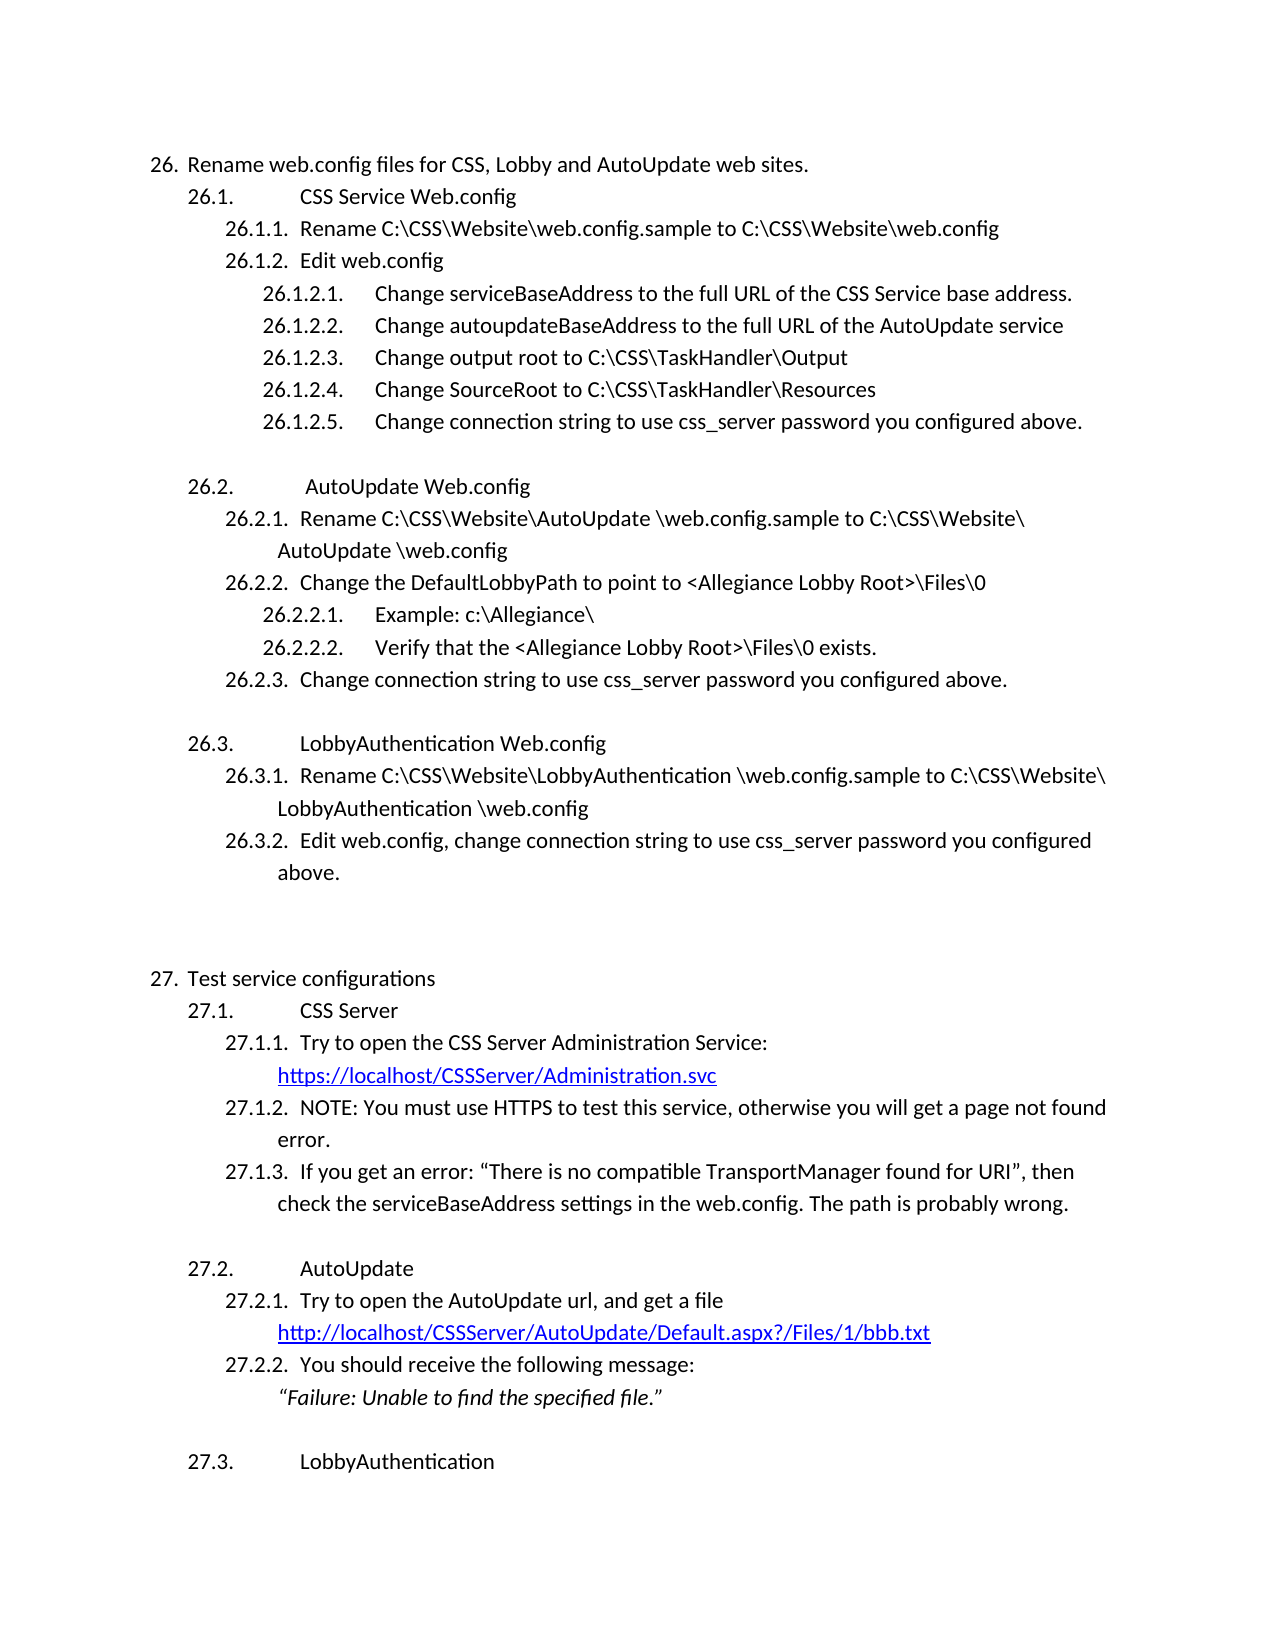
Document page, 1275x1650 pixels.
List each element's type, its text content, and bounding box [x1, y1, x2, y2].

list Rename C:\CSS\Website\web.config.sample to C:\CSS\Website\web.config [225, 214, 1125, 242]
list CSS Server [187, 996, 1125, 1024]
list Edit web.config [225, 247, 1125, 274]
list Try to open the AutoUpdate url, and get a file http://localhost/CSSServer/AutoUpdate/Default.aspx?/Files/1/bbb.txt [225, 1286, 1125, 1346]
list Edit web.config, change connection string to use css_server password you configured above. [225, 826, 1125, 886]
list Change autoupdateBaseAddress to the full URL of the AutoUpdate service [262, 311, 1125, 339]
list NOTE: You must use HTTPS to test this service, otherwise you will get a page not found error. [225, 1093, 1125, 1153]
list Example: c:\Allegiance\ [262, 601, 1125, 629]
list If you get an error: “There is no compatible TransportManager found for URI”, then check the serviceBaseAddress settings in the web.config. The path is probably wrong. [225, 1157, 1125, 1250]
list AutoUpdate Web.config [187, 472, 1125, 500]
list LobbyAuthentication [187, 1447, 1125, 1475]
list CSS Service Web.config [187, 182, 1125, 210]
list Change output root to C:\CSS\TaskHandler\Output [262, 343, 1125, 371]
list Change the DefaultLobbyPath to point to <Allegiance Lobby Root>\Files\0 [225, 568, 1125, 596]
list Rename C:\CSS\Website\LobbyAuthentication \web.config.sample to C:\CSS\Website\LobbyAuthentication \web.config [225, 762, 1125, 822]
list AutoUpdate [187, 1254, 1125, 1282]
list Change connection string to use css_server password you configured above. [262, 407, 1125, 468]
list Rename C:\CSS\Website\AutoUpdate \web.config.sample to C:\CSS\Website\AutoUpdate \web.config [225, 504, 1125, 564]
list Change connection string to use css_server password you configured above. [225, 665, 1125, 725]
list You should receive the following message: “Failure: Unable to find the specified file.” [225, 1350, 1125, 1443]
list Test service configurations [150, 964, 1125, 992]
list Try to open the CSS Server Administration Service: https://localhost/CSSServer/Administration.svc [225, 1028, 1125, 1089]
list Verify that the <Allegiance Lobby Root>\Files\0 exists. [262, 633, 1125, 661]
list LobbyAuthentication Web.config [187, 729, 1125, 757]
list Change SourceRoot to C:\CSS\TaskHandler\Resources [262, 375, 1125, 403]
list Rename web.config files for CSS, Lobby and AutoUpdate web sites. [150, 150, 1125, 178]
list Change serviceBaseAddress to the full URL of the CSS Service base address. [262, 279, 1125, 307]
